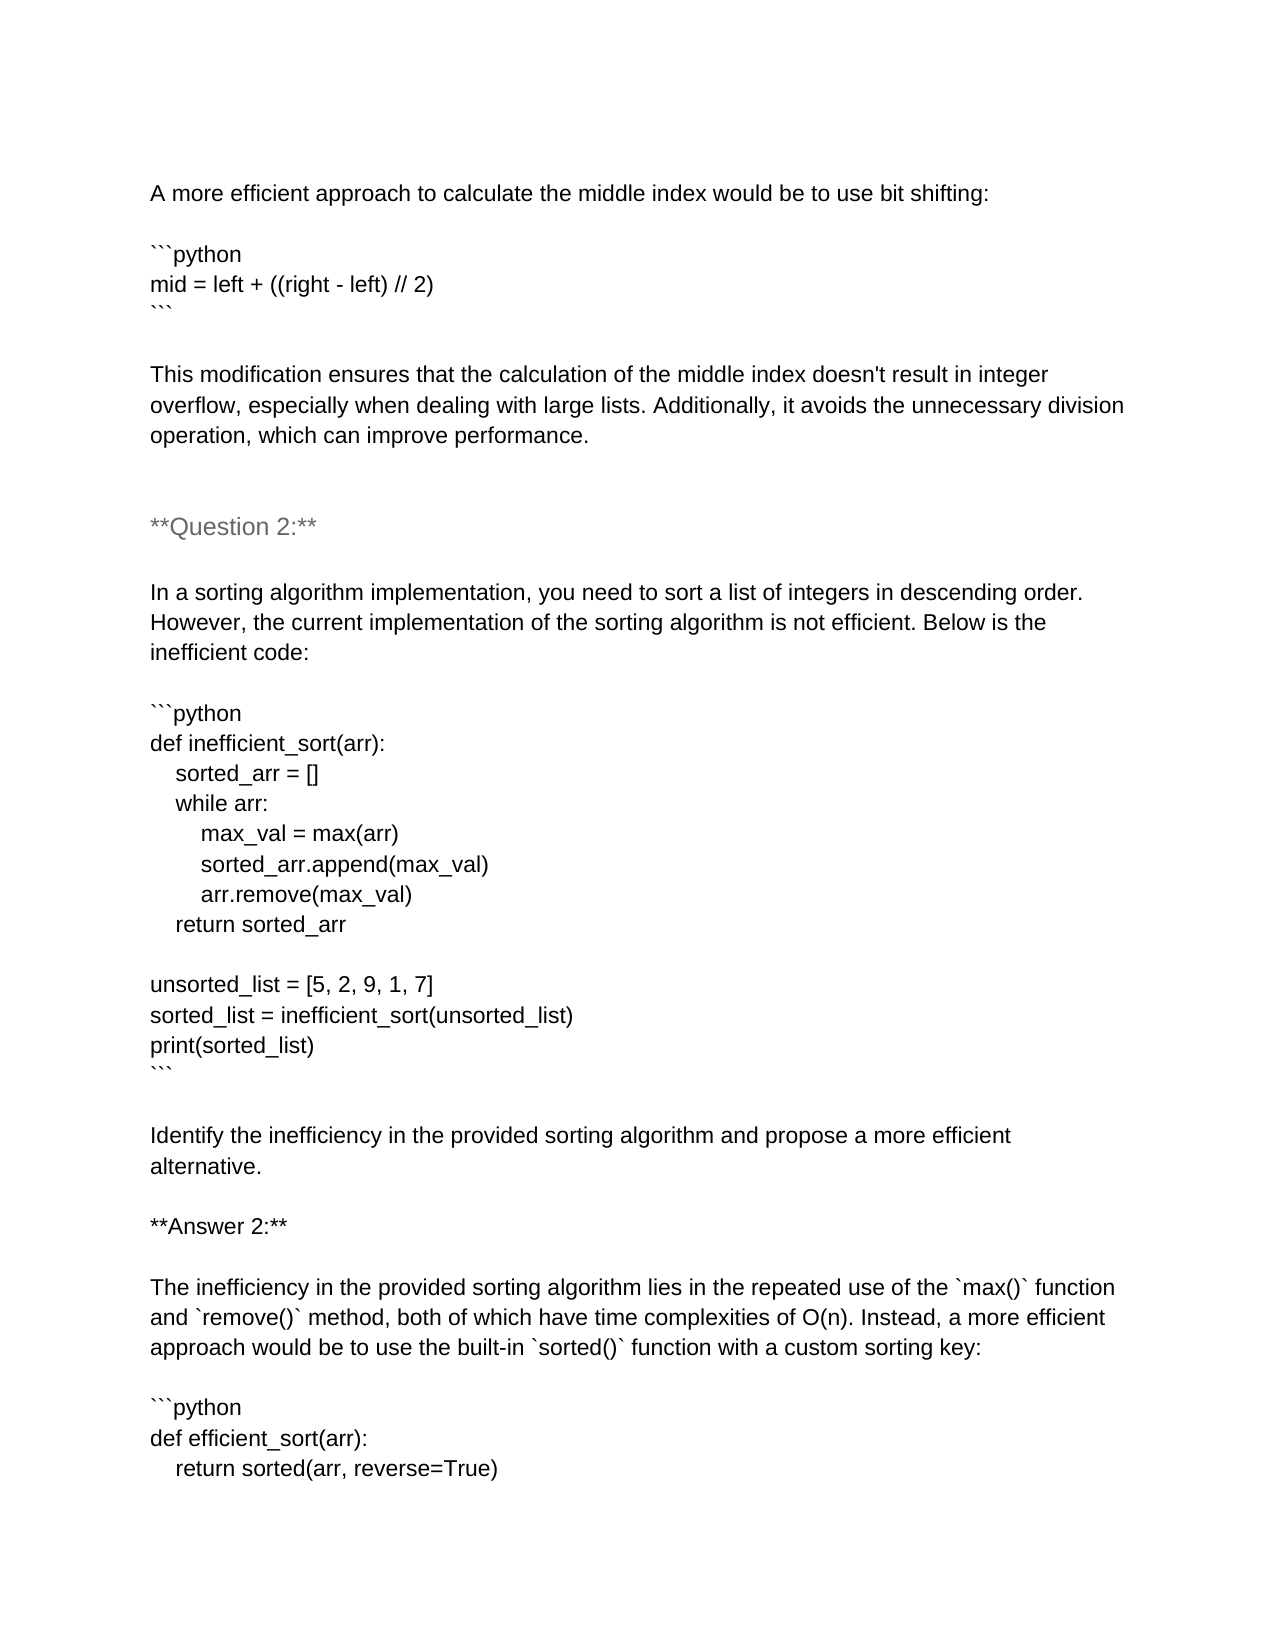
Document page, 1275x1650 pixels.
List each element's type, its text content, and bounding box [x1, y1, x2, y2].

text Identify the inefficiency in the provided sorting algorithm and propose a more efficient alternative. [150, 1122, 1125, 1179]
text This modification ensures that the calculation of the middle index doesn't result in integer overflow, especially when dealing with large lists. Additionally, it avoids the unnecessary division operation, which can improve performance. [150, 361, 1125, 448]
text sorted_list = inefficient_sort(unsorted_list) [150, 1002, 1125, 1028]
text In a sorting algorithm implementation, you need to sort a list of integers in descending order. However, the current implementation of the sorting algorithm is not efficient. Below is the inefficient code: [150, 579, 1125, 666]
subtitle **Question 2:** [150, 511, 1125, 540]
text return sorted(arr, reverse=True) [150, 1455, 1125, 1481]
text arr.remove(max_val) [150, 881, 1125, 907]
text print(sorted_list) [150, 1032, 1125, 1058]
text unsorted_list = [5, 2, 9, 1, 7] [150, 971, 1125, 998]
text The inefficiency in the provided sorting algorithm lies in the repeated use of the `max()` function and `remove()` method, both of which have time complexities of O(n). Instead, a more efficient approach would be to use the built-in `sorted()` function with a custom sorting key: [150, 1273, 1125, 1360]
text sorted_arr.append(max_val) [150, 851, 1125, 877]
text sorted_arr = [] [150, 760, 1125, 786]
text ``` [150, 301, 1125, 327]
text return sorted_arr [150, 911, 1125, 937]
text def inefficient_sort(arr): [150, 730, 1125, 756]
text while arr: [150, 790, 1125, 817]
text ```python [150, 1394, 1125, 1421]
text max_val = max(arr) [150, 820, 1125, 847]
text mid = left + ((right - left) // 2) [150, 271, 1125, 297]
text **Answer 2:** [150, 1213, 1125, 1239]
text def efficient_sort(arr): [150, 1424, 1125, 1451]
text A more efficient approach to calculate the middle index would be to use bit shifting: [150, 180, 1125, 207]
text ``` [150, 1062, 1125, 1088]
text ```python [150, 699, 1125, 726]
text ```python [150, 241, 1125, 267]
